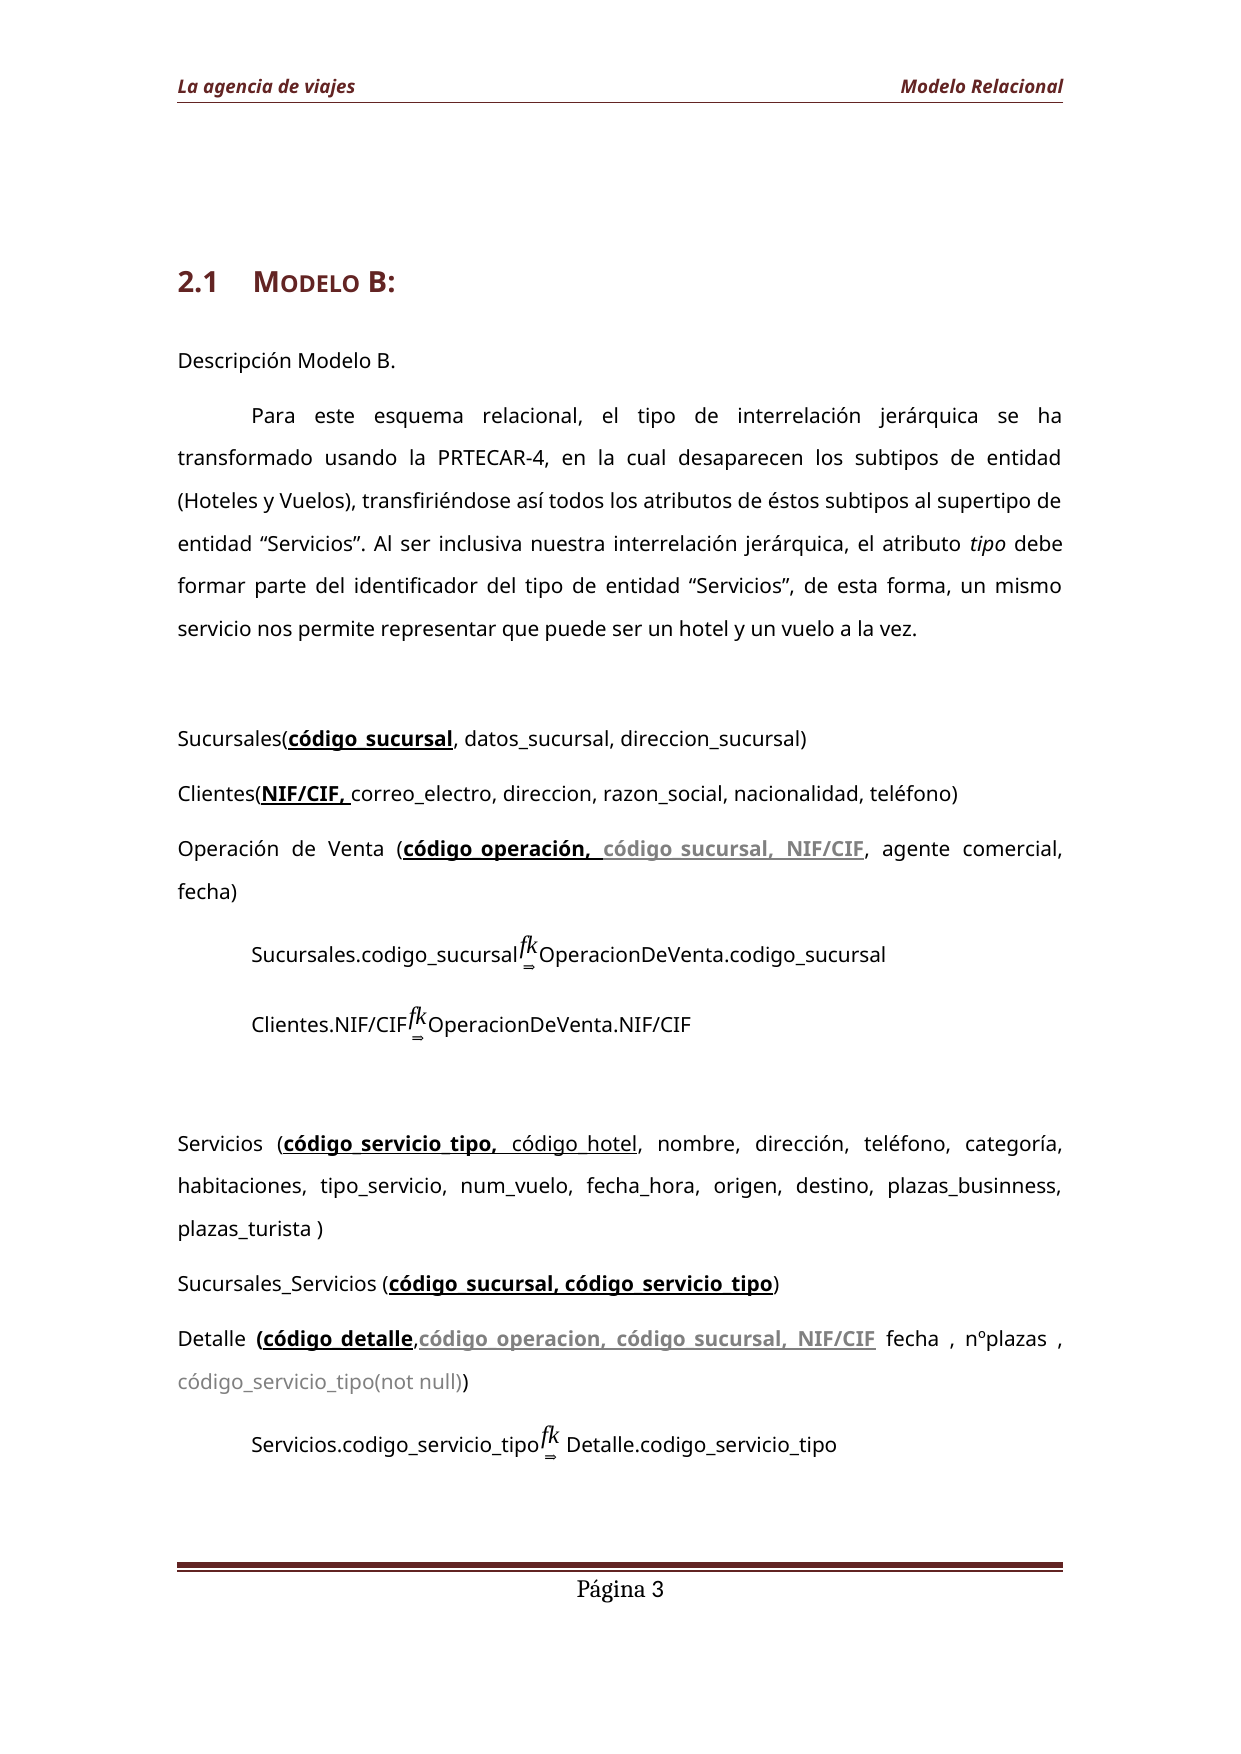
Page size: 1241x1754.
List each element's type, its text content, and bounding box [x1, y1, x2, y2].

text Clientes(NIF/CIF, correo_electro, direccion, razon_social, nacionalidad, teléfono) [177, 779, 1063, 808]
text Sucursales.codigo_sucursalOperacionDeVenta.codigo_sucursal [177, 932, 1063, 976]
text Descripción Modelo B. [177, 346, 1063, 374]
text Sucursales_Servicios (código_sucursal, código_servicio_tipo) [177, 1269, 1063, 1297]
text Operación de Venta (código_operación, código_sucursal, NIF/CIF, agente comercial, fecha) [177, 834, 1063, 905]
text Para este esquema relacional, el tipo de interrelación jerárquica se ha transformado usando la PRTECAR-4, en la cual desaparecen los subtipos de entidad (Hoteles y Vuelos), transfiriéndose así todos los atributos de éstos subtipos al supertipo de entidad “Servicios”. Al ser inclusiva nuestra interrelación jerárquica, el atributo tipo debe formar parte del identificador del tipo de entidad “Servicios”, de esta forma, un mismo servicio nos permite representar que puede ser un hotel y un vuelo a la vez. [177, 401, 1063, 642]
text Clientes.NIF/CIFOperacionDeVenta.NIF/CIF [177, 1003, 1063, 1047]
text Sucursales(código_sucursal, datos_sucursal, direccion_sucursal) [177, 724, 1063, 752]
subtitle Modelo B: [177, 261, 1063, 301]
text Servicios (código_servicio_tipo, código_hotel, nombre, dirección, teléfono, categoría, habitaciones, tipo_servicio, num_vuelo, fecha_hora, origen, destino, plazas_businness, plazas_turista ) [177, 1129, 1063, 1242]
text Detalle (código_detalle,código_operacion, código_sucursal, NIF/CIF fecha , nºplazas , código_servicio_tipo(not null)) [177, 1324, 1063, 1395]
text Servicios.codigo_servicio_tipo Detalle.codigo_servicio_tipo [177, 1422, 1063, 1466]
